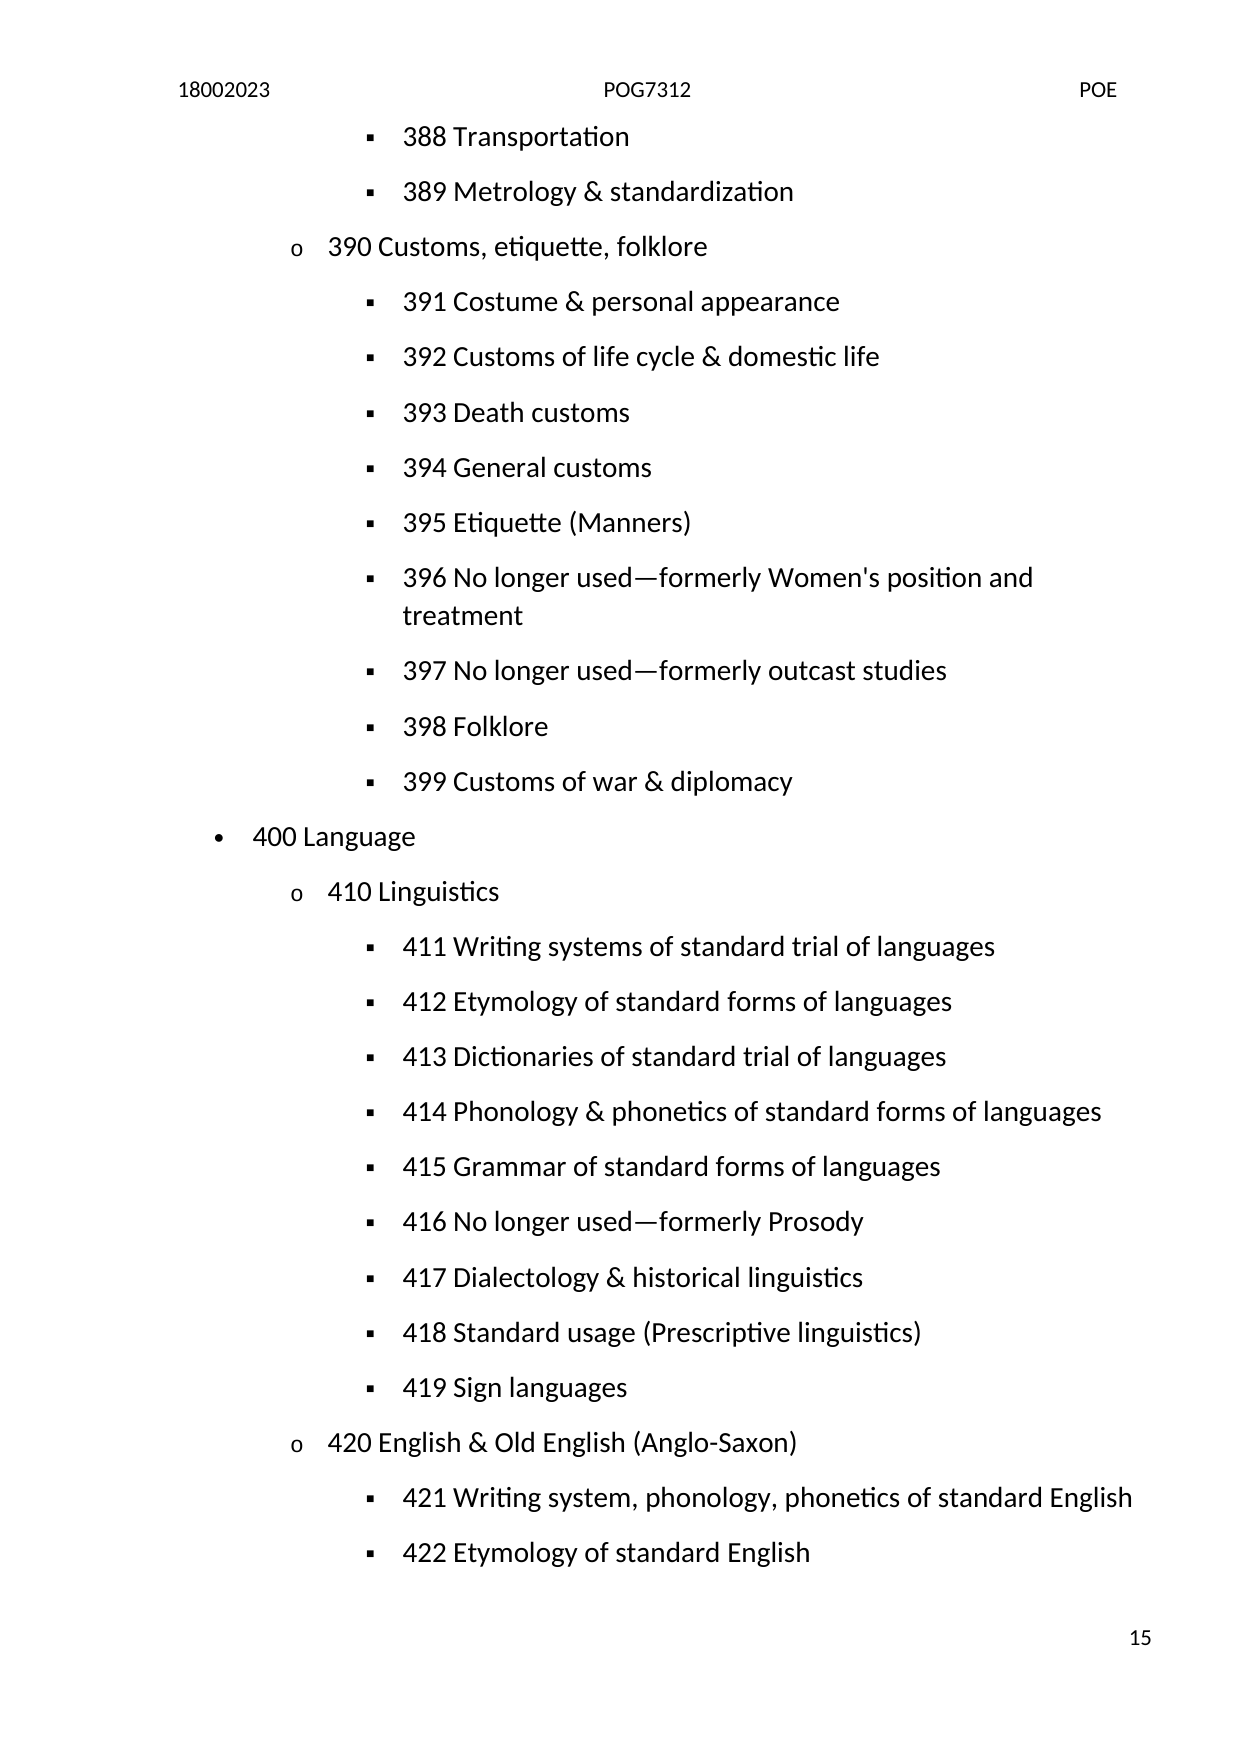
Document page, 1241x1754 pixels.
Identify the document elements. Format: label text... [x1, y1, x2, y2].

list 399 Customs of war & diplomacy [365, 763, 1152, 798]
list 411 Writing systems of standard trial of languages [365, 928, 1152, 964]
list 395 Etiquette (Manners) [365, 504, 1152, 539]
list 392 Customs of life cycle & domestic life [365, 338, 1152, 374]
list 422 Etymology of standard English [365, 1534, 1152, 1570]
list 390 Customs, etiquette, folklore [290, 228, 1152, 264]
list 413 Dictionaries of standard trial of languages [365, 1038, 1152, 1074]
list 416 No longer used—formerly Prosody [365, 1203, 1152, 1239]
list 396 No longer used—formerly Women's position and treatment [365, 559, 1152, 633]
list 417 Dialectology & historical linguistics [365, 1259, 1152, 1294]
list 391 Costume & personal appearance [365, 283, 1152, 319]
list 420 English & Old English (Anglo-Saxon) [290, 1424, 1152, 1459]
list 414 Phonology & phonetics of standard forms of languages [365, 1093, 1152, 1129]
list 388 Transportation [365, 118, 1152, 154]
list 389 Metrology & standardization [365, 173, 1152, 209]
list 397 No longer used—formerly outcast studies [365, 652, 1152, 688]
list 412 Etymology of standard forms of languages [365, 983, 1152, 1019]
list 393 Death customs [365, 394, 1152, 429]
list 415 Grammar of standard forms of languages [365, 1148, 1152, 1184]
list 410 Linguistics [290, 873, 1152, 908]
list 421 Writing system, phonology, phonetics of standard English [365, 1479, 1152, 1515]
list 398 Folklore [365, 708, 1152, 743]
list 419 Sign languages [365, 1369, 1152, 1404]
list 394 General customs [365, 449, 1152, 484]
list 418 Standard usage (Prescriptive linguistics) [365, 1314, 1152, 1349]
list 400 Language [215, 818, 1152, 853]
